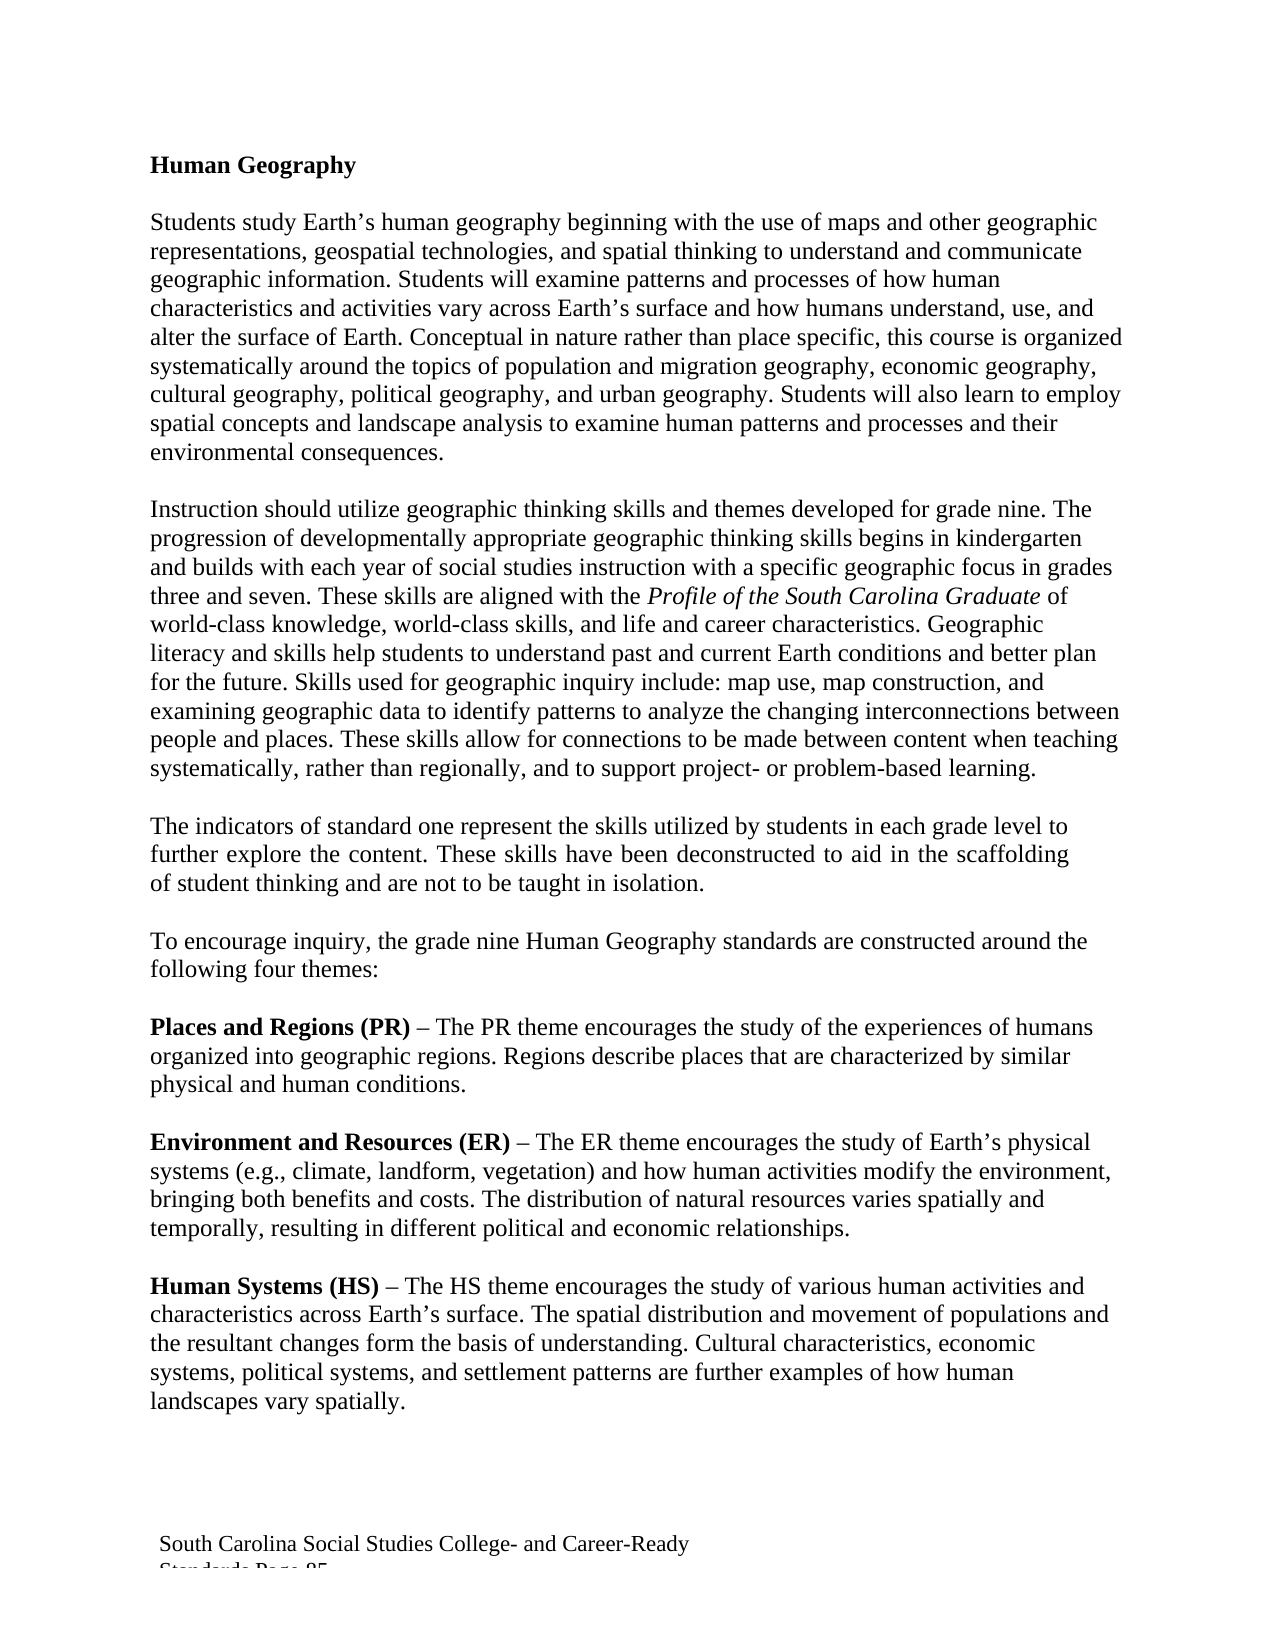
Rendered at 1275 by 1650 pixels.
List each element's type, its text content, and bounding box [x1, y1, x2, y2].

text Human Systems (HS) – The HS theme encourages the study of various human activities and characteristics across Earth’s surface. The spatial distribution and movement of populations and the resultant changes form the basis of understanding. Cultural characteristics, economic systems, political systems, and settlement patterns are further examples of how human landscapes vary spatially. [150, 1271, 1112, 1414]
text Instruction should utilize geographic thinking skills and themes developed for grade nine. The progression of developmentally appropriate geographic thinking skills begins in kindergarten and builds with each year of social studies instruction with a specific geographic focus in grades three and seven. These skills are aligned with the Profile of the South Carolina Graduate of world-class knowledge, world-class skills, and life and career characteristics. Geographic literacy and skills help students to understand past and current Earth conditions and better plan for the future. Skills used for geographic inquiry include: map use, map construction, and examining geographic data to identify patterns to analyze the changing interconnections between people and places. These skills allow for connections to be made between content when teaching systematically, rather than regionally, and to support project- or problem-based learning. [150, 494, 1124, 782]
text Places and Regions (PR) – The PR theme encourages the study of the experiences of humans organized into geographic regions. Regions describe places that are characterized by similar physical and human conditions. [150, 1012, 1127, 1098]
text Students study Earth’s human geography beginning with the use of maps and other geographic representations, geospatial technologies, and spatial thinking to understand and communicate geographic information. Students will examine patterns and processes of how human characteristics and activities vary across Earth’s surface and how humans understand, use, and alter the surface of Earth. Conceptual in nature rather than place specific, this course is organized systematically around the topics of population and migration geography, economic geography, cultural geography, political geography, and urban geography. Students will also learn to employ spatial concepts and landscape analysis to examine human patterns and processes and their environmental consequences. [150, 207, 1124, 466]
subtitle Human Geography [150, 150, 1198, 179]
text The indicators of standard one represent the skills utilized by students in each grade level to further explore the content. These skills have been deconstructed to aid in the scaffolding of student thinking and are not to be taught in isolation. [150, 811, 1070, 897]
text Environment and Resources (ER) – The ER theme encourages the study of Earth’s physical systems (e.g., climate, landform, vegetation) and how human activities modify the environment, bringing both benefits and costs. The distribution of natural resources varies spatially and temporally, resulting in different political and economic relationships. [150, 1127, 1114, 1242]
text To encourage inquiry, the grade nine Human Geography standards are constructed around the following four themes: [150, 926, 1090, 983]
